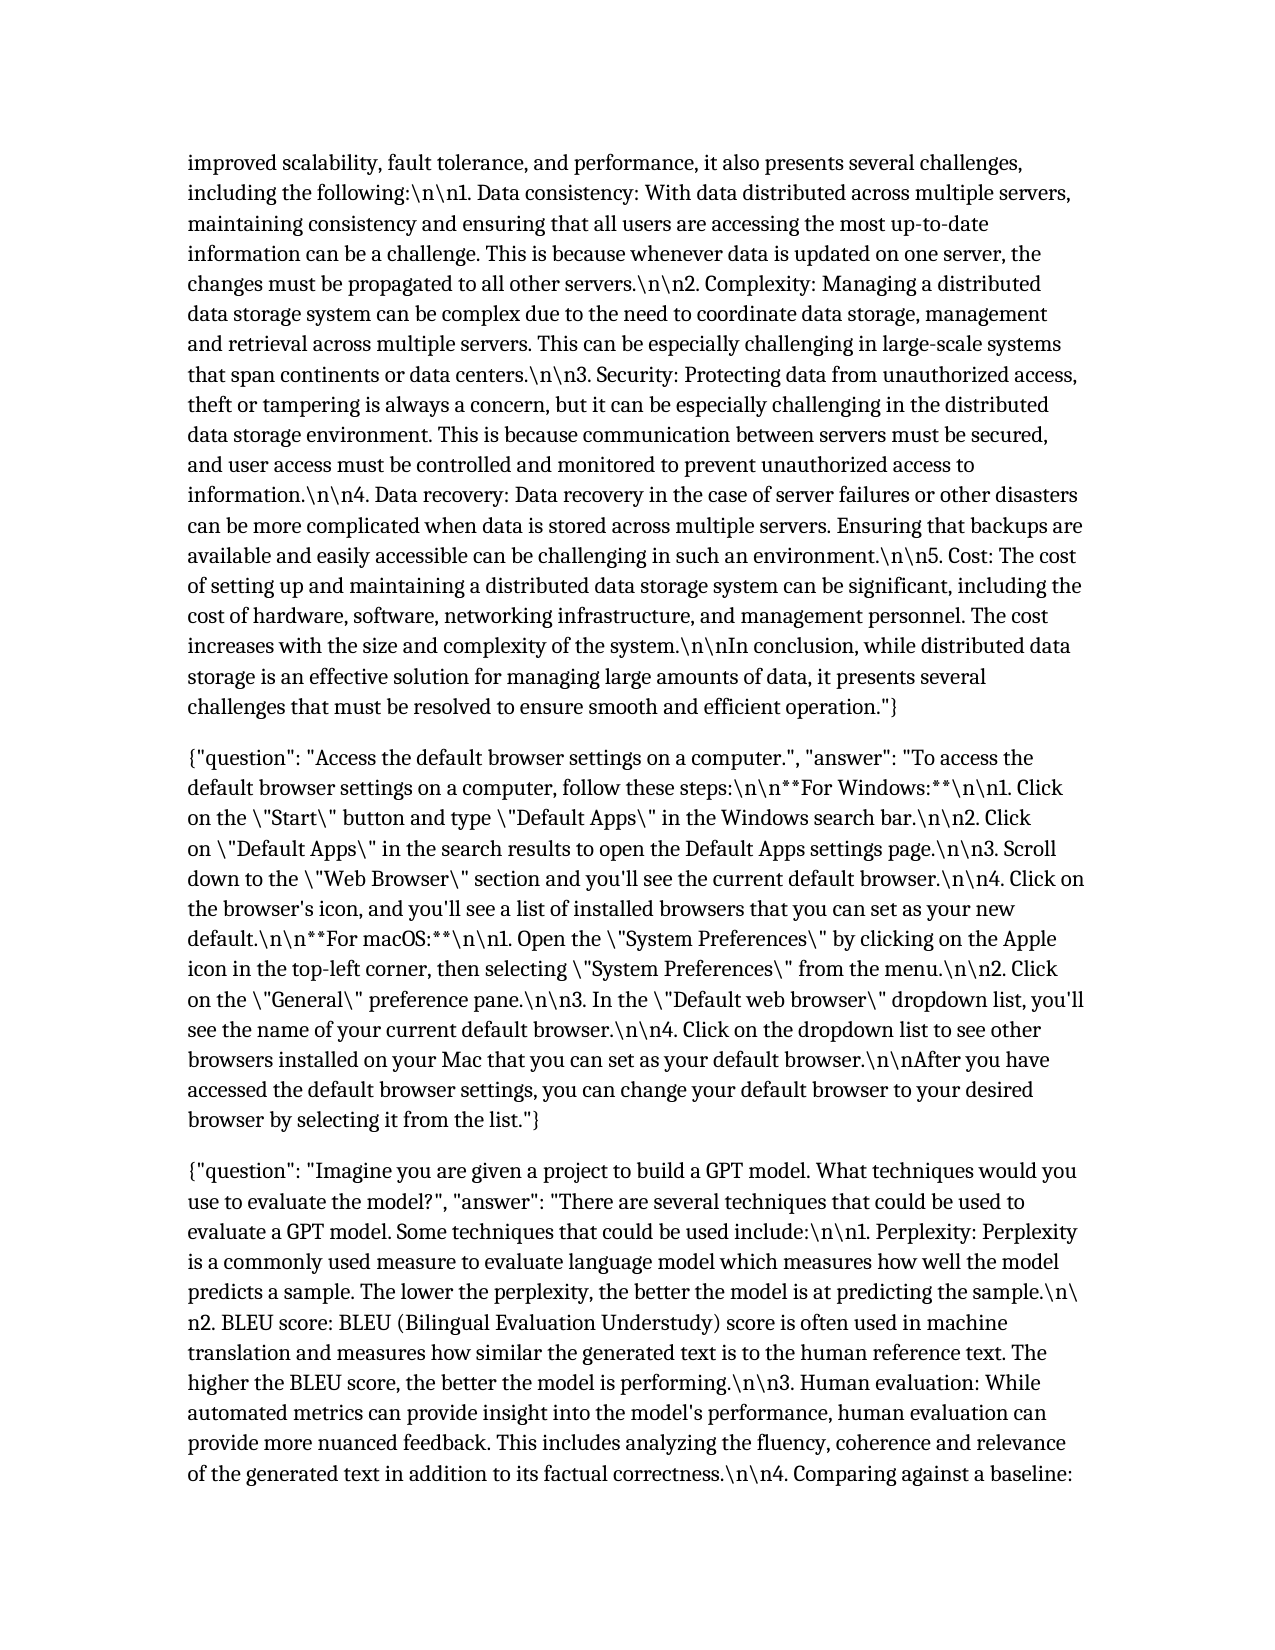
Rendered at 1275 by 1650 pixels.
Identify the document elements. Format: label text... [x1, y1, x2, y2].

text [187, 150, 1087, 720]
text {"question": "Access the default browser settings on a computer.", "answer": "To access the default browser settings on a computer, follow these steps:\n\n**For Windows:**\n\n1. Click on the \"Start\" button and type \"Default Apps\" in the Windows search bar.\n\n2. Click on \"Default Apps\" in the search results to open the Default Apps settings page.\n\n3. Scroll down to the \"Web Browser\" section and you'll see the current default browser.\n\n4. Click on the browser's icon, and you'll see a list of installed browsers that you can set as your new default.\n\n**For macOS:**\n\n1. Open the \"System Preferences\" by clicking on the Apple icon in the top-left corner, then selecting \"System Preferences\" from the menu.\n\n2. Click on the \"General\" preference pane.\n\n3. In the \"Default web browser\" dropdown list, you'll see the name of your current default browser.\n\n4. Click on the dropdown list to see other browsers installed on your Mac that you can set as your default browser.\n\nAfter you have accessed the default browser settings, you can change your default browser to your desired browser by selecting it from the list."} [187, 745, 1087, 1134]
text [187, 1158, 1087, 1487]
